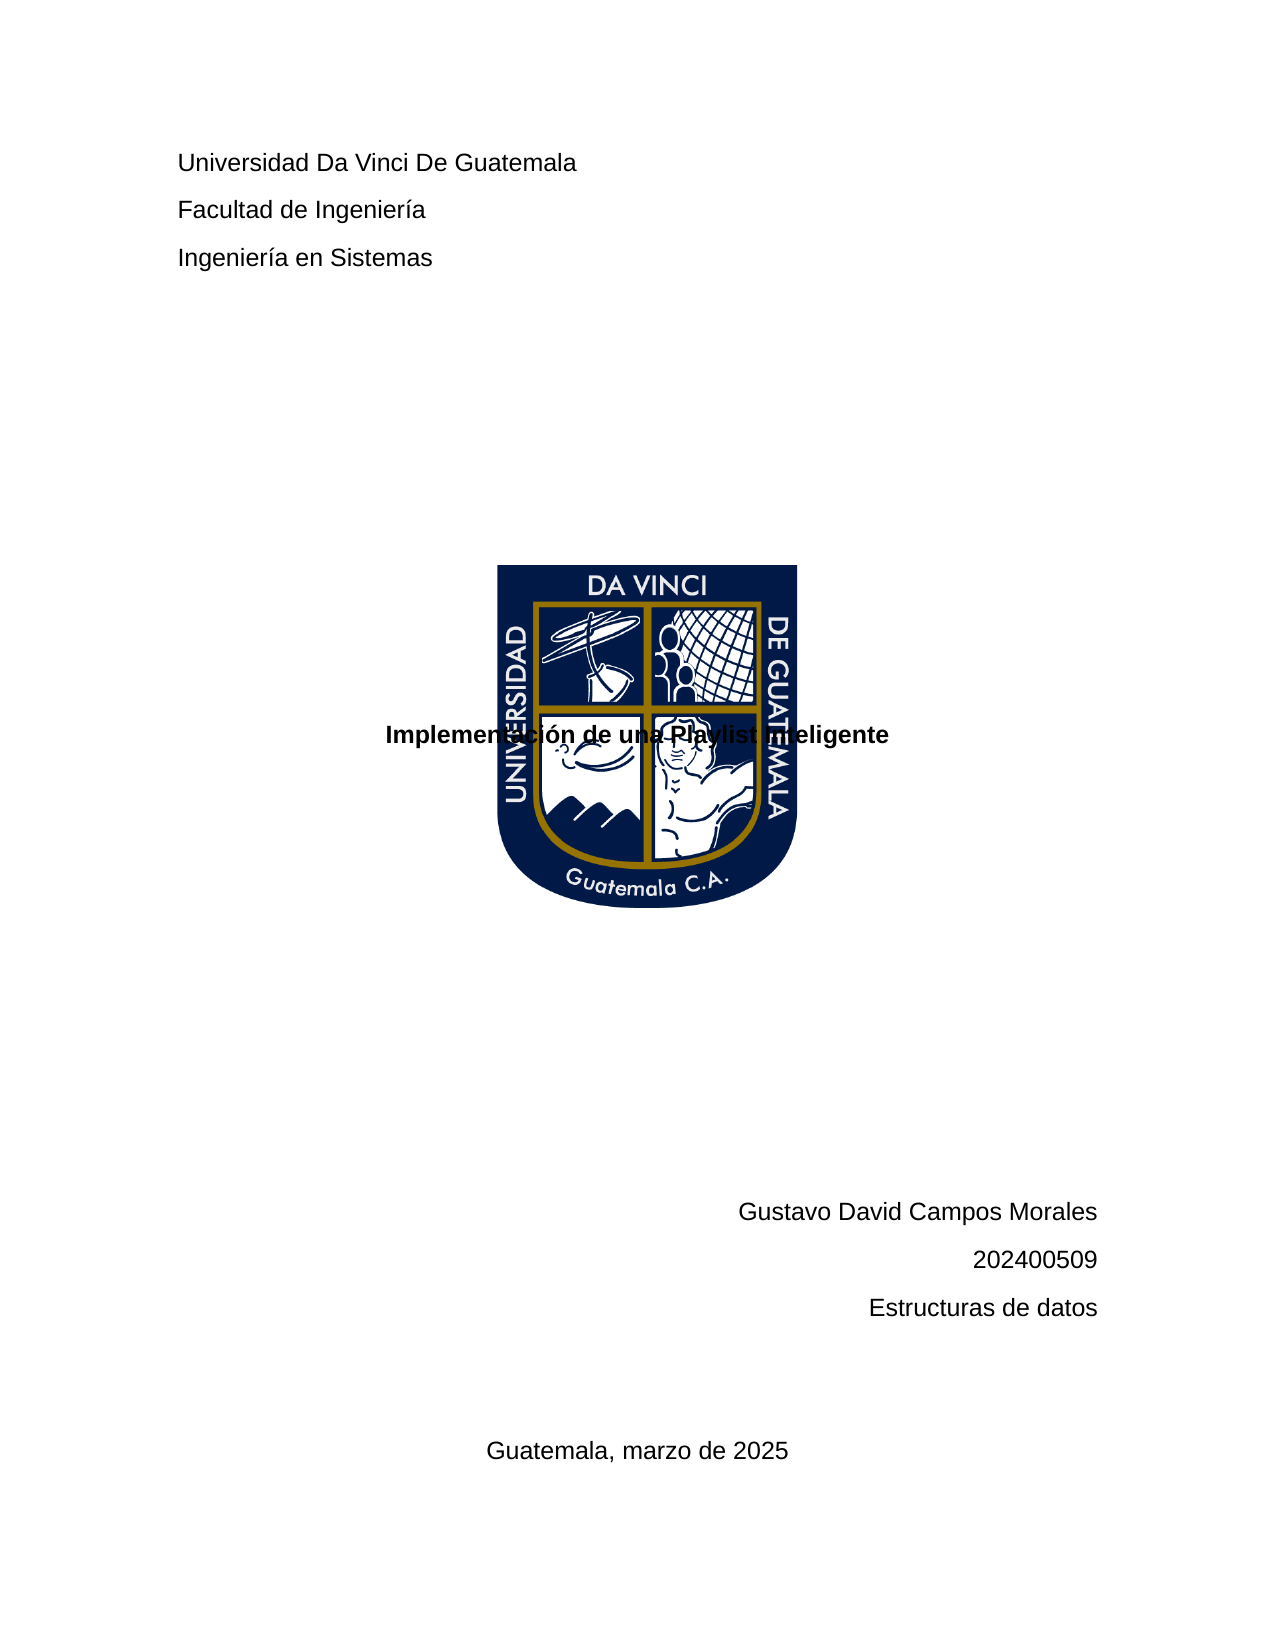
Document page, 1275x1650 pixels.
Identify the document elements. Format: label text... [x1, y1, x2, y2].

text Estructuras de datos [177, 1293, 1098, 1321]
text Guatemala, marzo de 2025 [177, 1436, 1098, 1464]
picture [475, 749, 818, 908]
text Universidad Da Vinci De Guatemala [177, 148, 1098, 176]
text Facultad de Ingeniería [177, 195, 1098, 224]
text Gustavo David Campos Morales [177, 1197, 1098, 1226]
text Implementación de una Playlist Inteligente [177, 720, 1098, 749]
text 202400509 [177, 1245, 1098, 1274]
text Ingeniería en Sistemas [177, 243, 1098, 272]
picture [475, 565, 818, 720]
